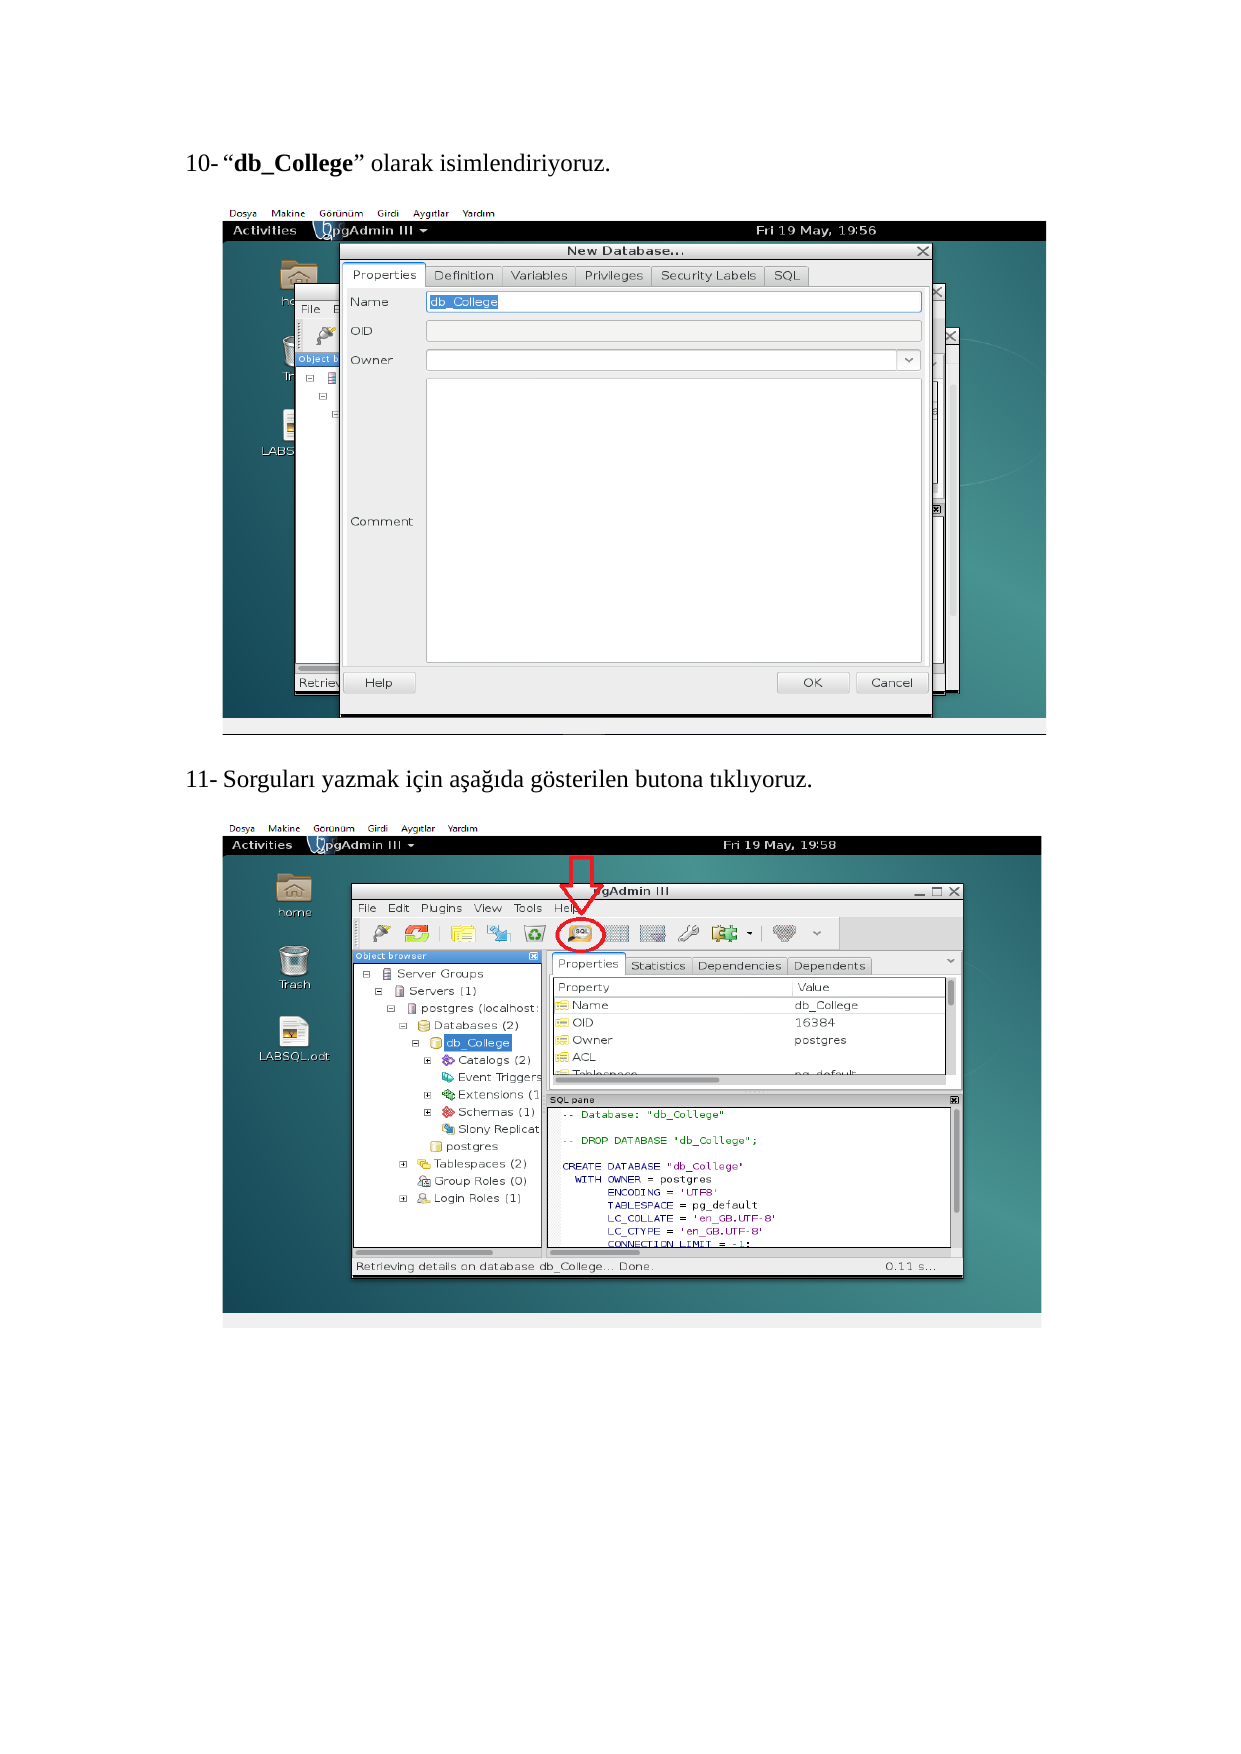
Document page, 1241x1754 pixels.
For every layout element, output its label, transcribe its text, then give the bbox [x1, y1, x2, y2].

picture [222, 821, 1042, 1328]
picture [222, 205, 1047, 735]
list “db_College” olarak isimlendiriyoruz. [185, 148, 1093, 176]
list Sorguları yazmak için aşağıda gösterilen butona tıklıyoruz. [185, 764, 1093, 792]
